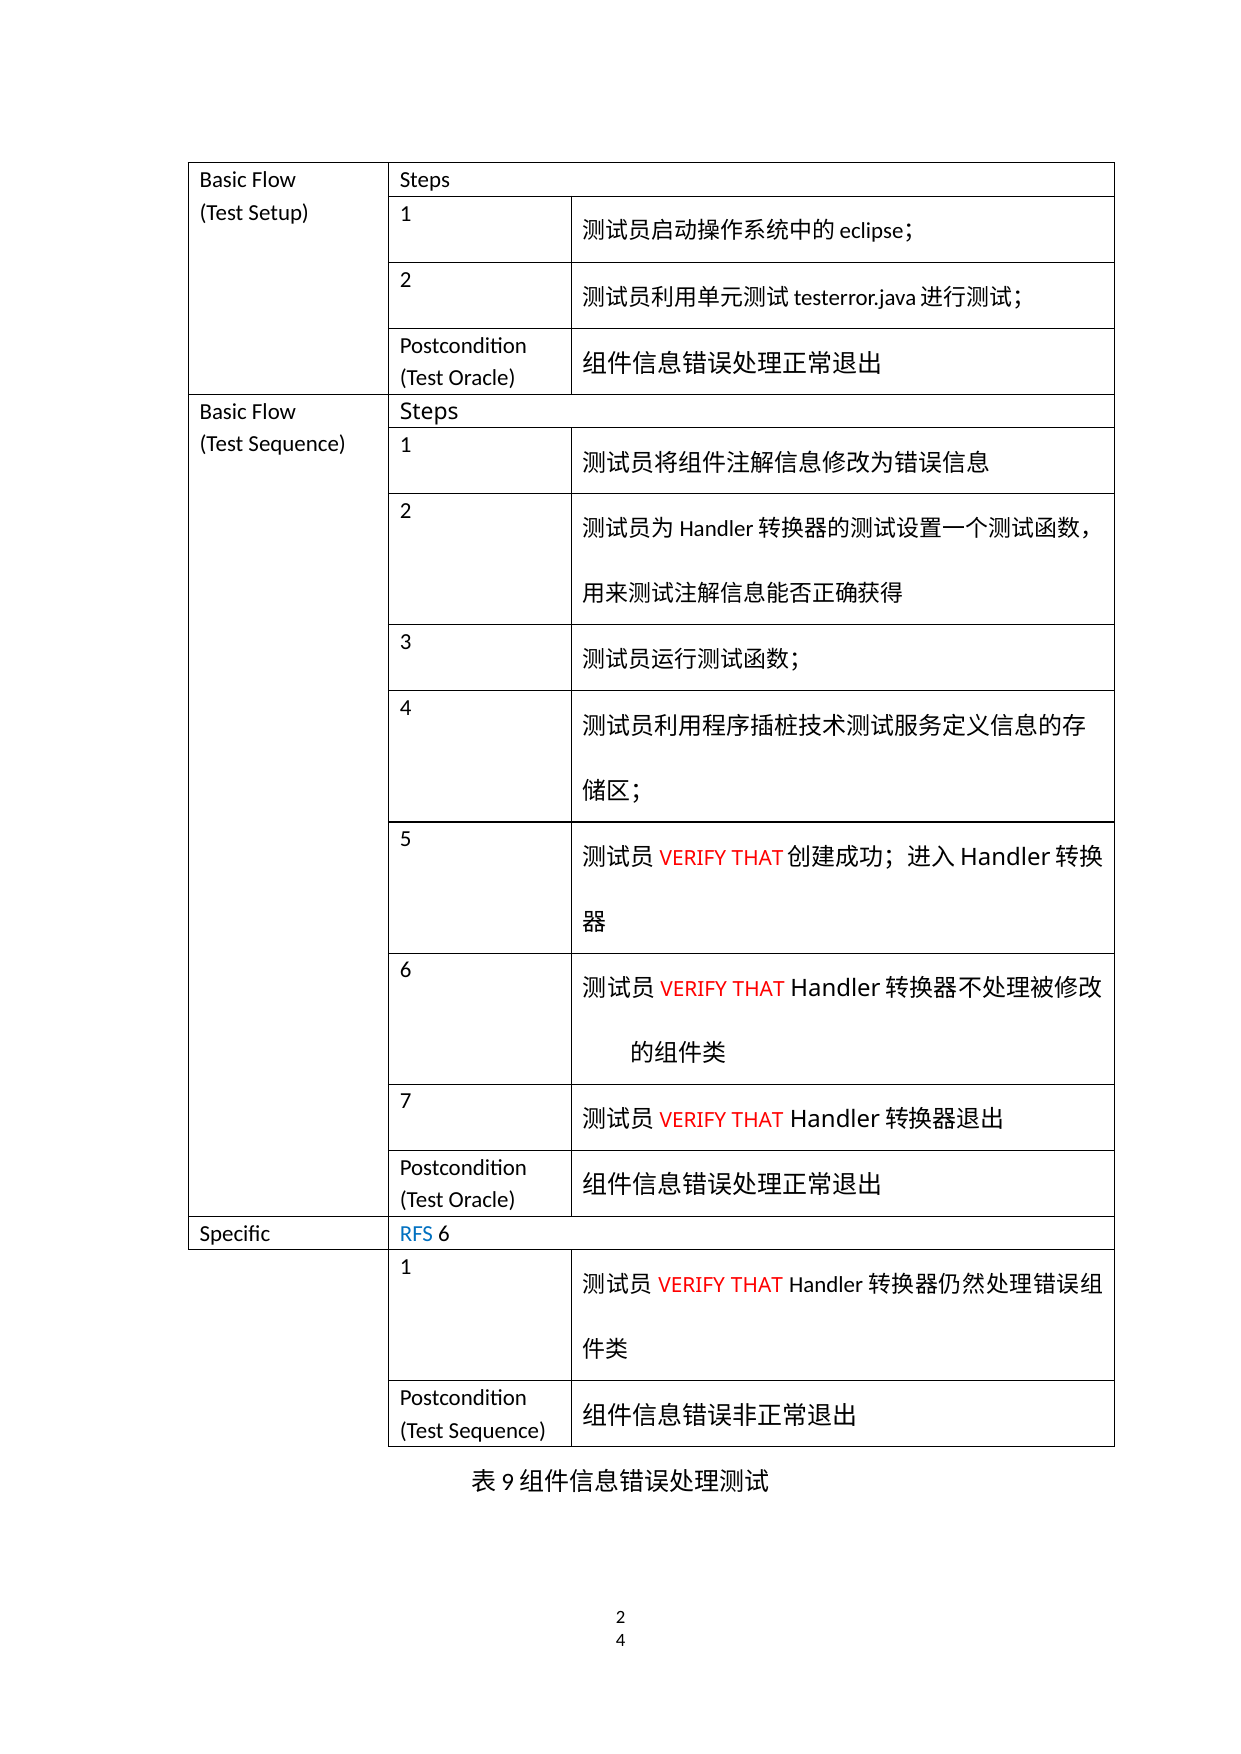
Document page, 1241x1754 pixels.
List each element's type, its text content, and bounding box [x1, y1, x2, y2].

table_cell Basic Flow (Test Setup) [189, 163, 388, 394]
table_cell 7 [389, 1085, 571, 1149]
table_cell 测试员VERIFY THAT Handler转换器退出 [572, 1085, 1114, 1149]
table_cell Postcondition (Test Oracle) [389, 1151, 571, 1216]
text 表9组件信息错误处理测试 [187, 1447, 1053, 1512]
table_cell 测试员利用程序插桩技术测试服务定义信息的存储区； [572, 691, 1114, 821]
table_cell 1 [389, 197, 571, 262]
table_cell 测试员将组件注解信息修改为错误信息 [572, 428, 1114, 493]
table_cell Steps [389, 163, 1114, 196]
table_cell 2 [389, 494, 571, 624]
table_cell Steps [389, 395, 1114, 427]
table_cell 测试员VERIFY THAT创建成功；进入Handler转换器 [572, 823, 1114, 952]
table_cell Postcondition (Test Sequence) [389, 1381, 571, 1446]
table_cell 测试员VERIFY THAT Handler转换器不处理被修改的组件类 [572, 954, 1114, 1083]
table_cell 组件信息错误处理正常退出 [572, 1151, 1114, 1216]
table_cell Specific Alternative Flows (Test Sequence1) [189, 1217, 388, 1249]
table_cell 测试员启动操作系统中的eclipse； [572, 197, 1114, 262]
table_cell 1 [389, 1250, 571, 1380]
table_cell 测试员运行测试函数； [572, 625, 1114, 690]
table_cell RFS 6 [389, 1217, 1114, 1249]
table_cell 测试员利用单元测试testerror.java进行测试； [572, 263, 1114, 328]
table_cell 4 [389, 691, 571, 821]
table_cell 组件信息错误非正常退出 [572, 1381, 1114, 1446]
table_cell 2 [389, 263, 571, 328]
table_cell 5 [389, 823, 571, 952]
table_cell 测试员VERIFY THAT Handler转换器仍然处理错误组件类 [572, 1250, 1114, 1380]
table_cell 3 [389, 625, 571, 690]
table_cell Basic Flow (Test Sequence) [189, 395, 388, 1216]
table_cell Postcondition (Test Oracle) [389, 329, 571, 394]
table_cell 组件信息错误处理正常退出 [572, 329, 1114, 394]
table_cell 1 [389, 428, 571, 493]
table_cell 6 [389, 954, 571, 1083]
table_cell 测试员为Handler转换器的测试设置一个测试函数，用来测试注解信息能否正确获得 [572, 494, 1114, 624]
